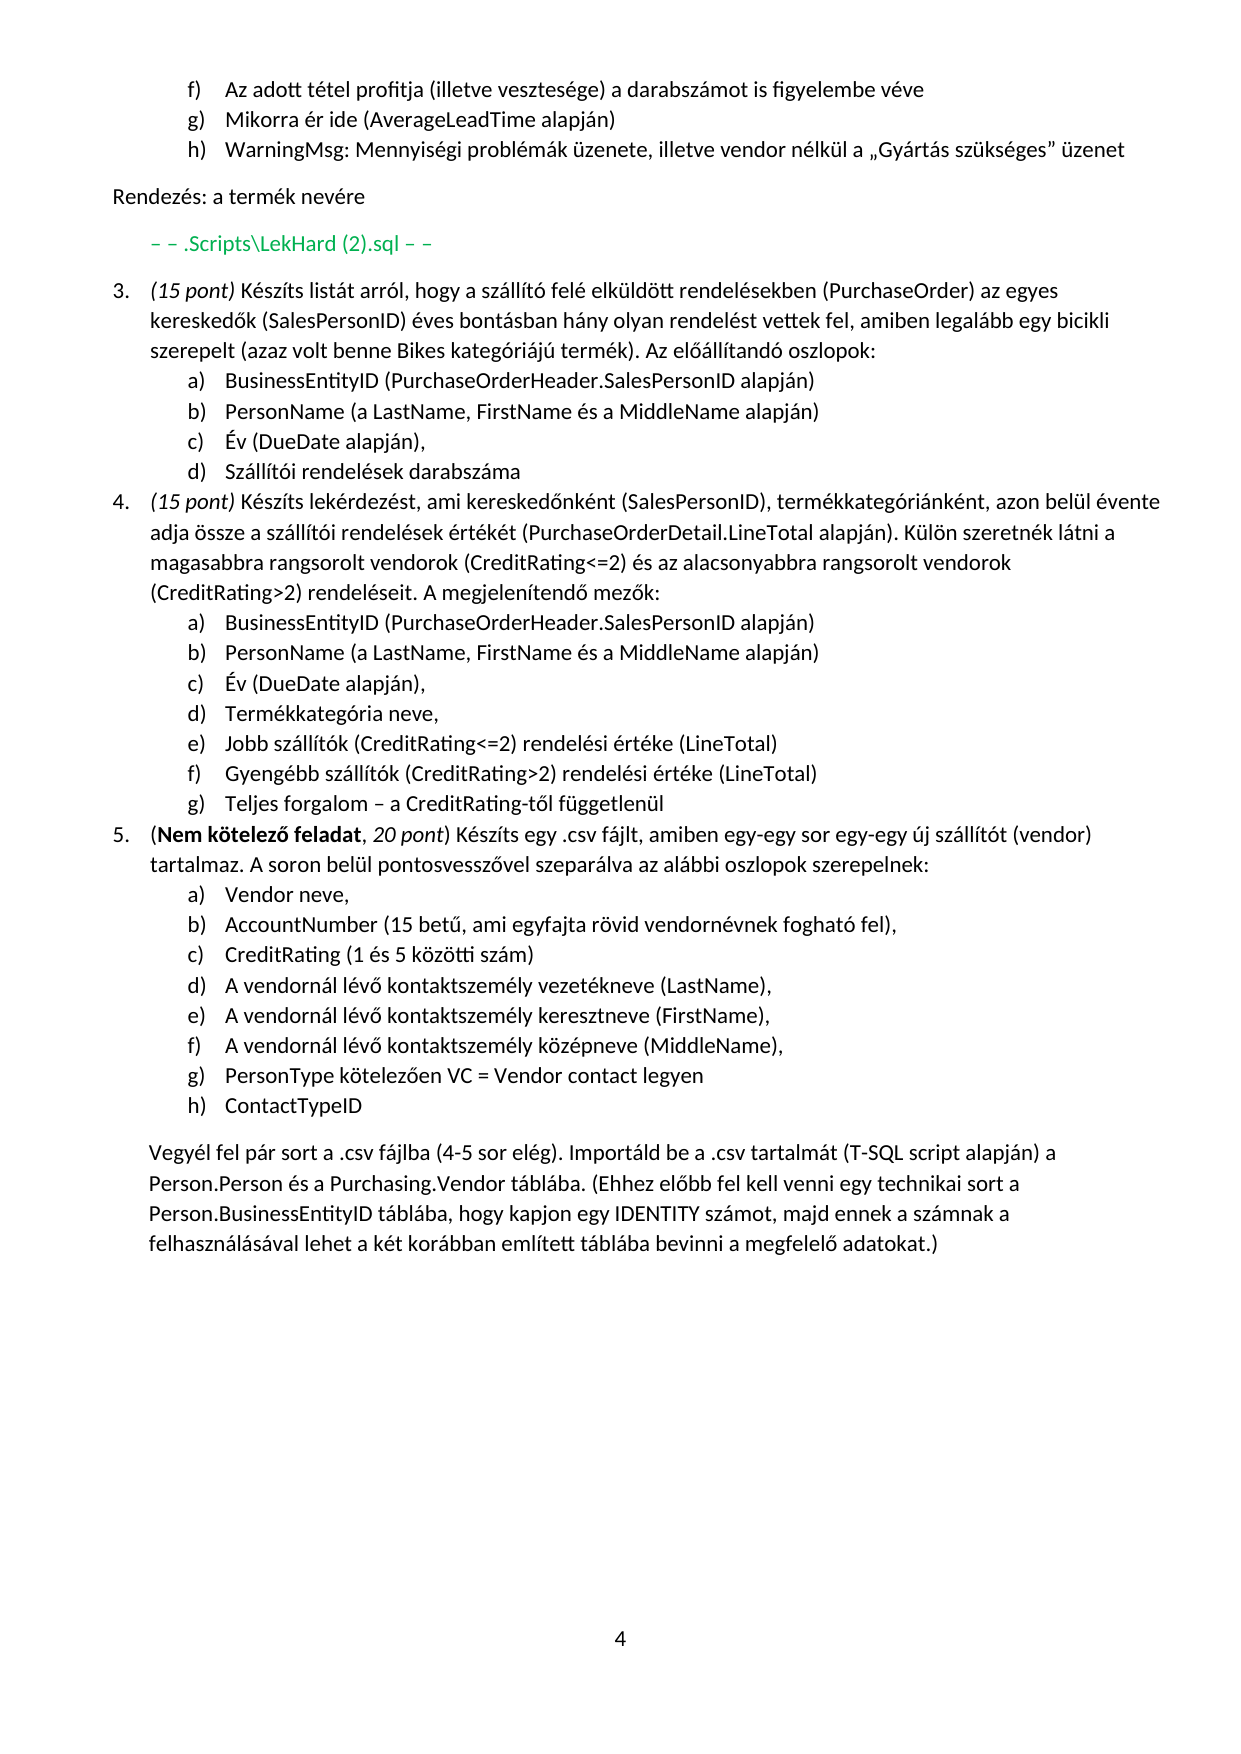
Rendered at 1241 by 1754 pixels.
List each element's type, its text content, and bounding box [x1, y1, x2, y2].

list Jobb szállítók (CreditRating<=2) rendelési értéke (LineTotal) [187, 729, 1165, 757]
list PersonType kötelezően VC = Vendor contact legyen [187, 1061, 1165, 1089]
list Mikorra ér ide (AverageLeadTime alapján) [187, 105, 1165, 133]
list BusinessEntityID (PurchaseOrderHeader.SalesPersonID alapján) [187, 367, 1165, 395]
list CreditRating (1 és 5 közötti szám) [187, 941, 1165, 969]
list A vendornál lévő kontaktszemély középneve (MiddleName), [187, 1031, 1165, 1059]
list PersonName (a LastName, FirstName és a MiddleName alapján) [187, 638, 1165, 667]
text Vegyél fel pár sort a .csv fájlba (4-5 sor elég). Importáld be a .csv tartalmát (T-SQL script alapján) a Person.Person és a Purchasing.Vendor táblába. (Ehhez előbb fel kell venni egy technikai sort a Person.BusinessEntityID táblába, hogy kapjon egy IDENTITY számot, majd ennek a számnak a felhasználásával lehet a két korábban említett táblába bevinni a megfelelő adatokat.) [149, 1138, 1165, 1287]
list AccountNumber (15 betű, ami egyfajta rövid vendornévnek fogható fel), [187, 910, 1165, 938]
list ContactTypeID [187, 1092, 1165, 1120]
list PersonName (a LastName, FirstName és a MiddleName alapján) [187, 397, 1165, 425]
list A vendornál lévő kontaktszemély vezetékneve (LastName), [187, 971, 1165, 999]
list Év (DueDate alapján), [187, 427, 1165, 455]
list Teljes forgalom – a CreditRating-től függetlenül [187, 789, 1165, 818]
text Rendezés: a termék nevére [112, 182, 1165, 210]
list Év (DueDate alapján), [187, 669, 1165, 697]
list (Nem kötelező feladat, 20 pont) Készíts egy .csv fájlt, amiben egy-egy sor egy-egy új szállítót (vendor) tartalmaz. A soron belül pontosvesszővel szeparálva az alábbi oszlopok szerepelnek: [112, 820, 1165, 878]
list WarningMsg: Mennyiségi problémák üzenete, illetve vendor nélkül a „Gyártás szükséges” üzenet [187, 135, 1165, 163]
list Termékkategória neve, [187, 699, 1165, 727]
list A vendornál lévő kontaktszemély keresztneve (FirstName), [187, 1001, 1165, 1029]
list (15 pont) Készíts lekérdezést, ami kereskedőnként (SalesPersonID), termékkategóriánként, azon belül évente adja össze a szállítói rendelések értékét (PurchaseOrderDetail.LineTotal alapján). Külön szeretnék látni a magasabbra rangsorolt vendorok (CreditRating<=2) és az alacsonyabbra rangsorolt vendorok (CreditRating>2) rendeléseit. A megjelenítendő mezők: [112, 487, 1165, 606]
list Az adott tétel profitja (illetve vesztesége) a darabszámot is figyelembe véve [187, 75, 1165, 103]
list Vendor neve, [187, 880, 1165, 908]
list BusinessEntityID (PurchaseOrderHeader.SalesPersonID alapján) [187, 608, 1165, 636]
list Szállítói rendelések darabszáma [187, 457, 1165, 485]
list Gyengébb szállítók (CreditRating>2) rendelési értéke (LineTotal) [187, 759, 1165, 787]
list (15 pont) Készíts listát arról, hogy a szállító felé elküldött rendelésekben (PurchaseOrder) az egyes kereskedők (SalesPersonID) éves bontásban hány olyan rendelést vettek fel, amiben legalább egy bicikli szerepelt (azaz volt benne Bikes kategóriájú termék). Az előállítandó oszlopok: [112, 276, 1165, 364]
text – – .Scripts\LekHard (2).sql – – [75, 229, 1165, 257]
